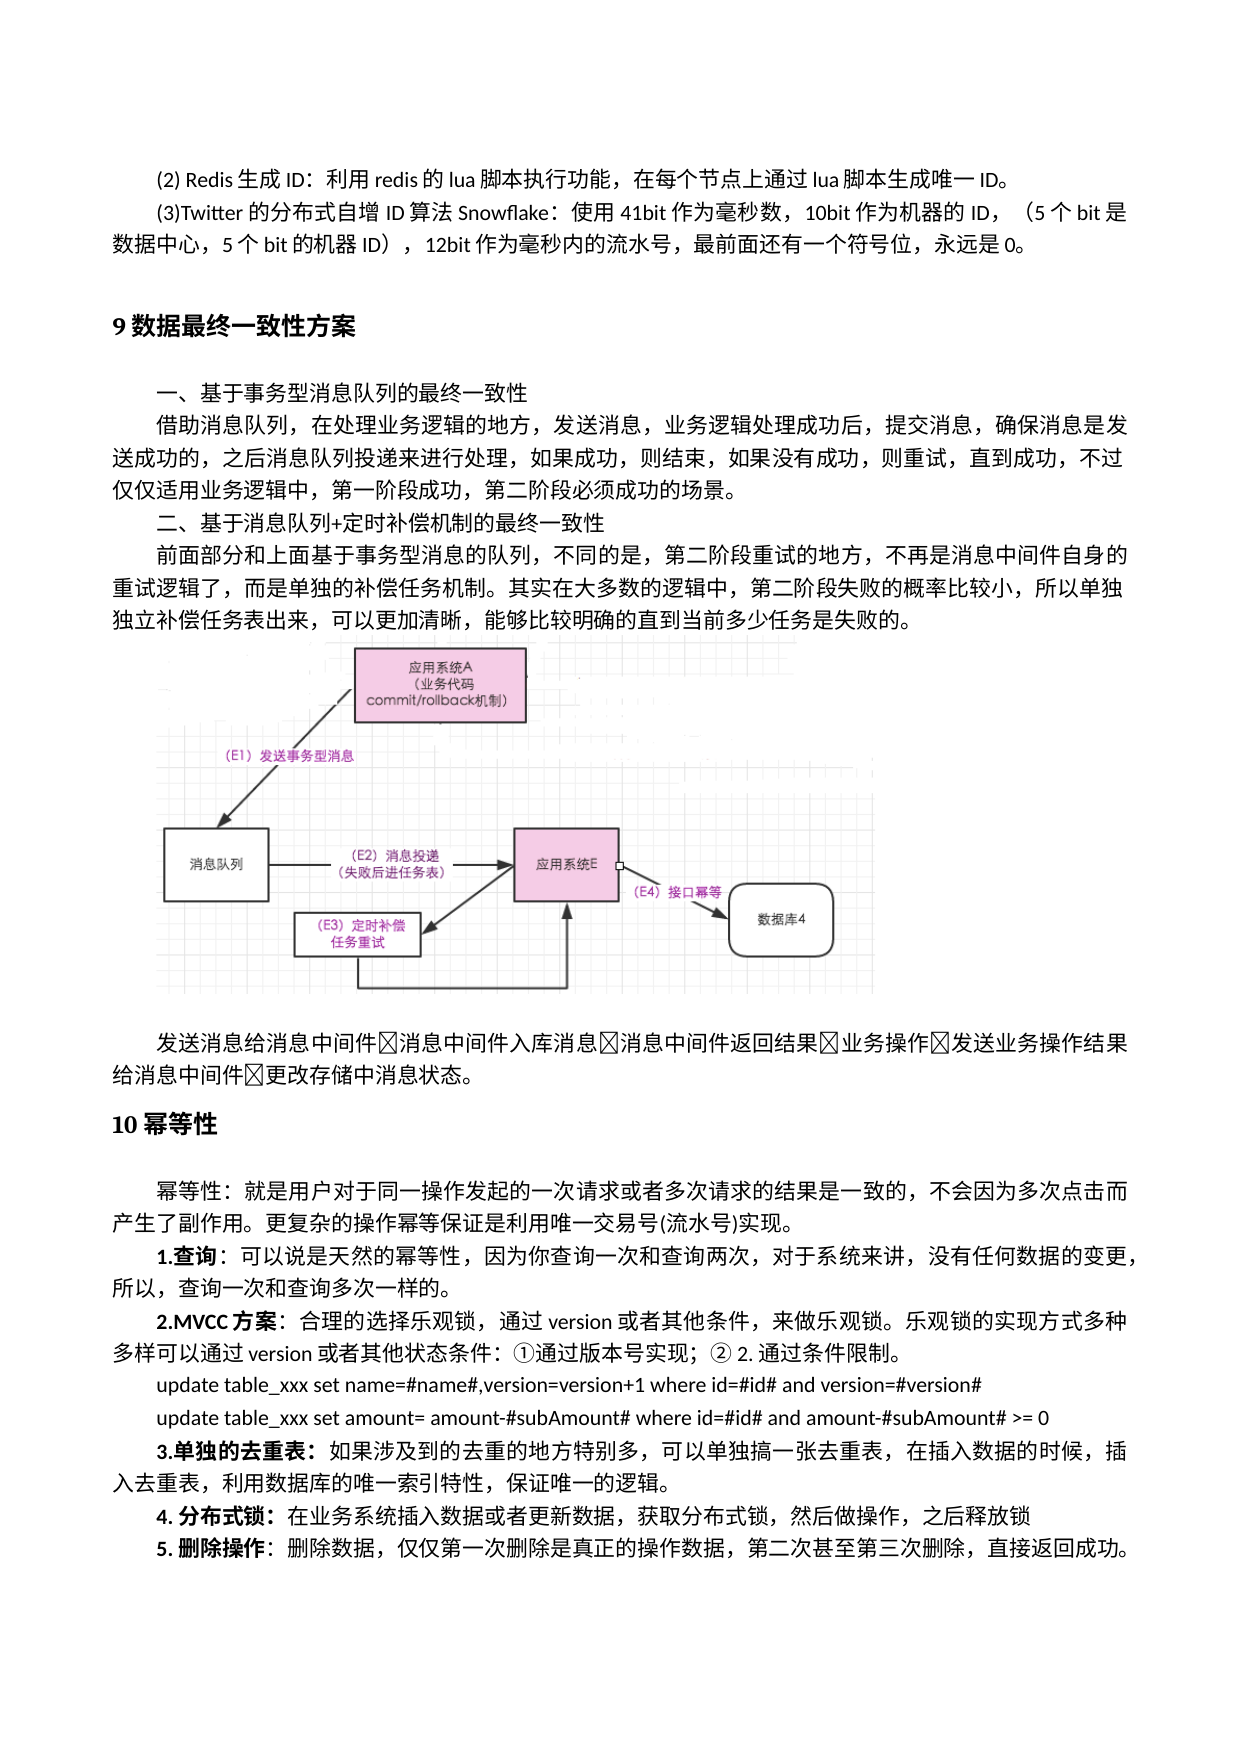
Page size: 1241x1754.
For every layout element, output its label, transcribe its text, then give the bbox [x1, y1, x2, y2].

text 发送消息给消息中间件消息中间件入库消息消息中间件返回结果业务操作发送业务操作结果给消息中间件更改存储中消息状态。 [112, 1025, 1128, 1090]
text (3)Twitter的分布式自增ID算法Snowflake：使用41bit作为毫秒数，10bit作为机器的ID，（5个bit是数据中心，5个bit的机器ID），12bit作为毫秒内的流水号，最前面还有一个符号位，永远是0。 [112, 194, 1128, 259]
picture [156, 635, 876, 994]
text 4. 分布式锁：在业务系统插入数据或者更新数据，获取分布式锁，然后做操作，之后释放锁 [112, 1498, 1128, 1531]
subtitle 9 数据最终一致性方案 [112, 292, 1128, 357]
text 1.查询：可以说是天然的幂等性，因为你查询一次和查询两次，对于系统来讲，没有任何数据的变更，所以，查询一次和查询多次一样的。 [112, 1238, 1128, 1303]
text update table_xxx set amount= amount-#subAmount# where id=#id# and amount-#subAmount# >= 0 [112, 1401, 1128, 1433]
text 2.MVCC方案：合理的选择乐观锁，通过version或者其他条件，来做乐观锁。乐观锁的实现方式多种多样可以通过version或者其他状态条件：①通过版本号实现；②2. 通过条件限制。 [112, 1303, 1128, 1368]
text 幂等性：就是用户对于同一操作发起的一次请求或者多次请求的结果是一致的，不会因为多次点击而产生了副作用。更复杂的操作幂等保证是利用唯一交易号(流水号)实现。 [112, 1173, 1128, 1238]
text (2) Redis生成ID：利用redis的lua脚本执行功能，在每个节点上通过lua脚本生成唯一ID。 [112, 162, 1128, 194]
text 二、基于消息队列+定时补偿机制的最终一致性 [112, 505, 1128, 538]
text 借助消息队列，在处理业务逻辑的地方，发送消息，业务逻辑处理成功后，提交消息，确保消息是发送成功的，之后消息队列投递来进行处理，如果成功，则结束，如果没有成功，则重试，直到成功，不过仅仅适用业务逻辑中，第一阶段成功，第二阶段必须成功的场景。 [112, 408, 1128, 505]
text 前面部分和上面基于事务型消息的队列，不同的是，第二阶段重试的地方，不再是消息中间件自身的重试逻辑了，而是单独的补偿任务机制。其实在大多数的逻辑中，第二阶段失败的概率比较小，所以单独独立补偿任务表出来，可以更加清晰，能够比较明确的直到当前多少任务是失败的。 [112, 538, 1128, 635]
subtitle 10 幂等性 [112, 1090, 1128, 1155]
text 5. 删除操作：删除数据，仅仅第一次删除是真正的操作数据，第二次甚至第三次删除，直接返回成功。 [112, 1531, 1128, 1563]
text update table_xxx set name=#name#,version=version+1 where id=#id# and version=#version# [112, 1368, 1128, 1401]
text 一、基于事务型消息队列的最终一致性 [112, 375, 1128, 408]
text 3.单独的去重表：如果涉及到的去重的地方特别多，可以单独搞一张去重表，在插入数据的时候，插入去重表，利用数据库的唯一索引特性，保证唯一的逻辑。 [112, 1433, 1128, 1498]
